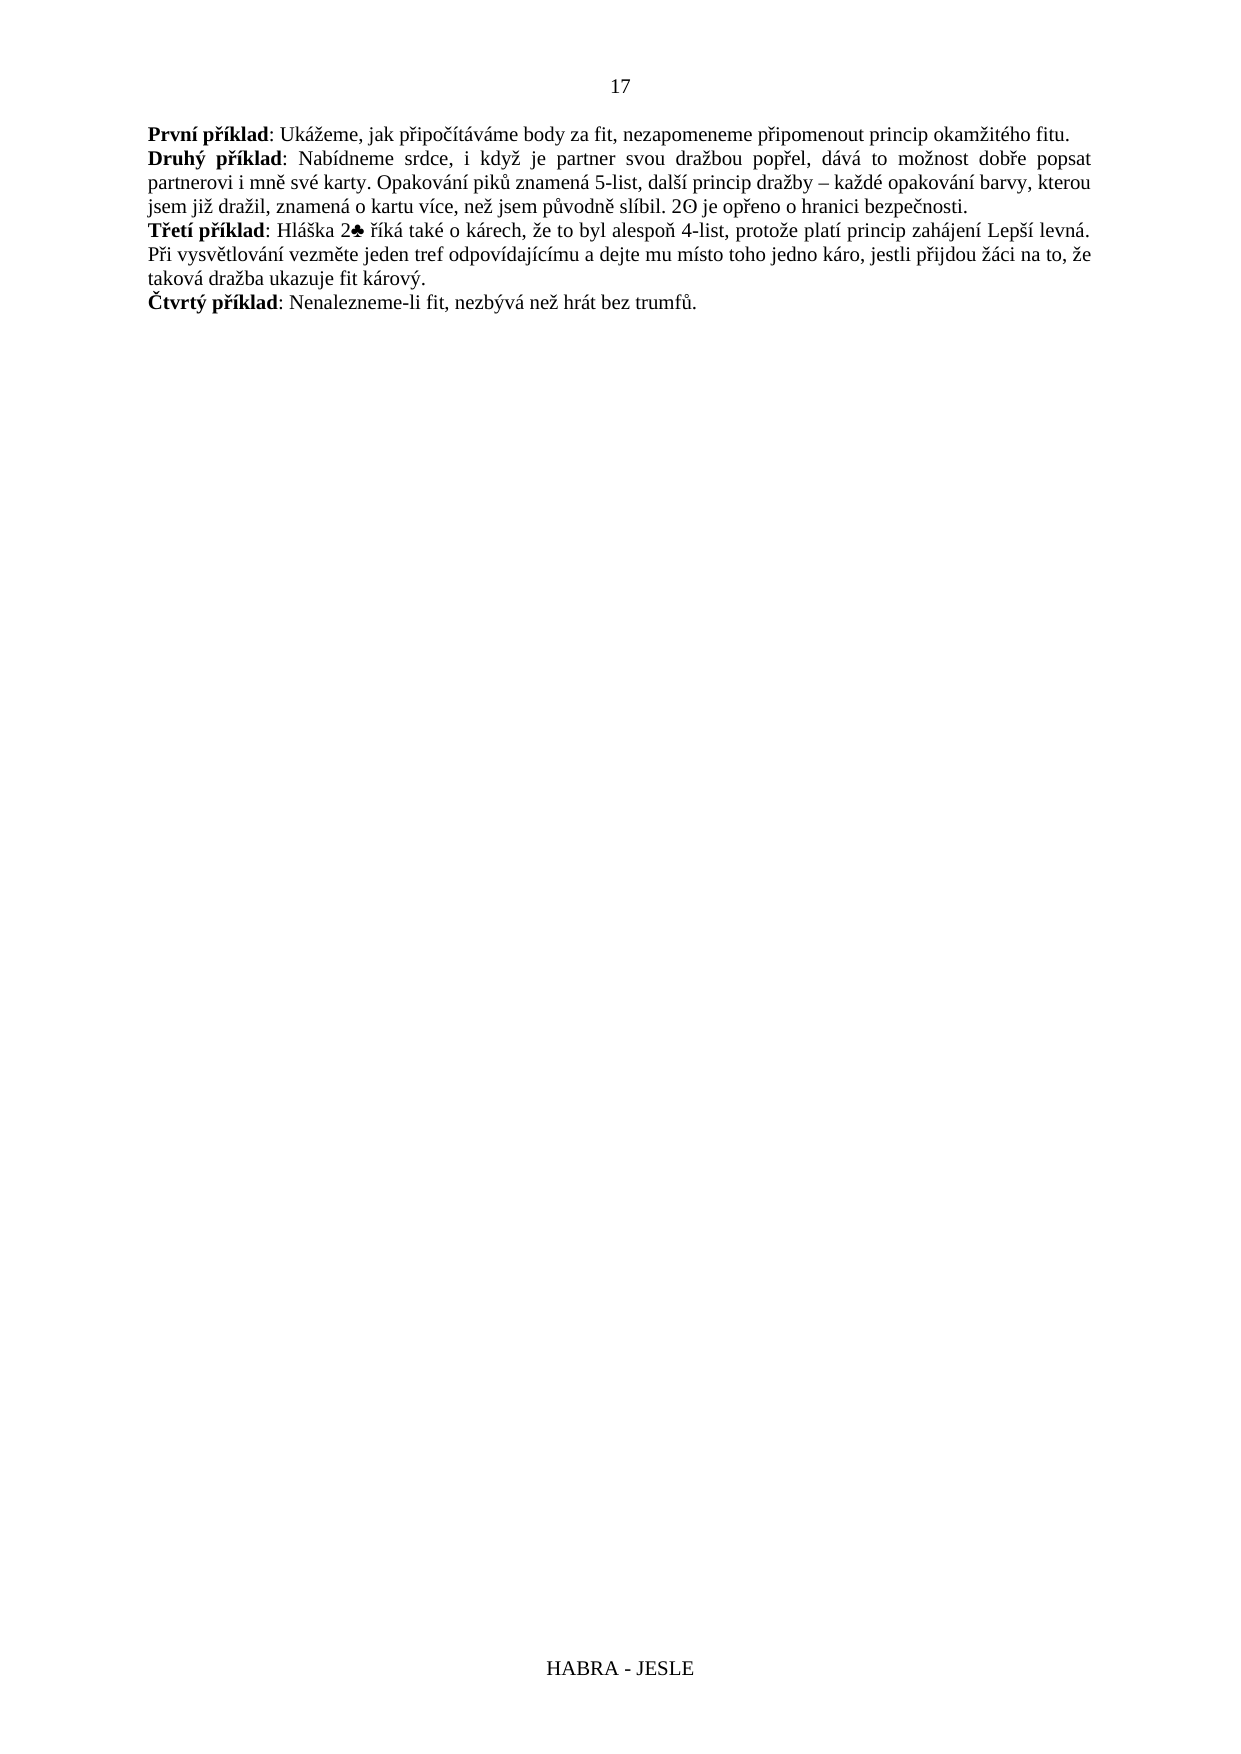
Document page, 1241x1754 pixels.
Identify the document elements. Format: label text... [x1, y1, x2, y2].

text Čtvrtý příklad: Nenalezneme-li fit, nezbývá než hrát bez trumfů. [148, 290, 1093, 314]
text Druhý příklad: Nabídneme srdce, i když je partner svou dražbou popřel, dává to možnost dobře popsat partnerovi i mně své karty. Opakování piků znamená 5-list, další princip dražby – každé opakování barvy, kterou jsem již dražil, znamená o kartu více, než jsem původně slíbil. 2ʘ je opřeno o hranici bezpečnosti. [148, 146, 1093, 218]
text Třetí příklad: Hláška 2♣ říká také o kárech, že to byl alespoň 4-list, protože platí princip zahájení Lepší levná. Při vysvětlování vezměte jeden tref odpovídajícímu a dejte mu místo toho jedno káro, jestli přijdou žáci na to, že taková dražba ukazuje fit kárový. [148, 218, 1093, 290]
text První příklad: Ukážeme, jak připočítáváme body za fit, nezapomeneme připomenout princip okamžitého fitu. [148, 122, 1093, 146]
